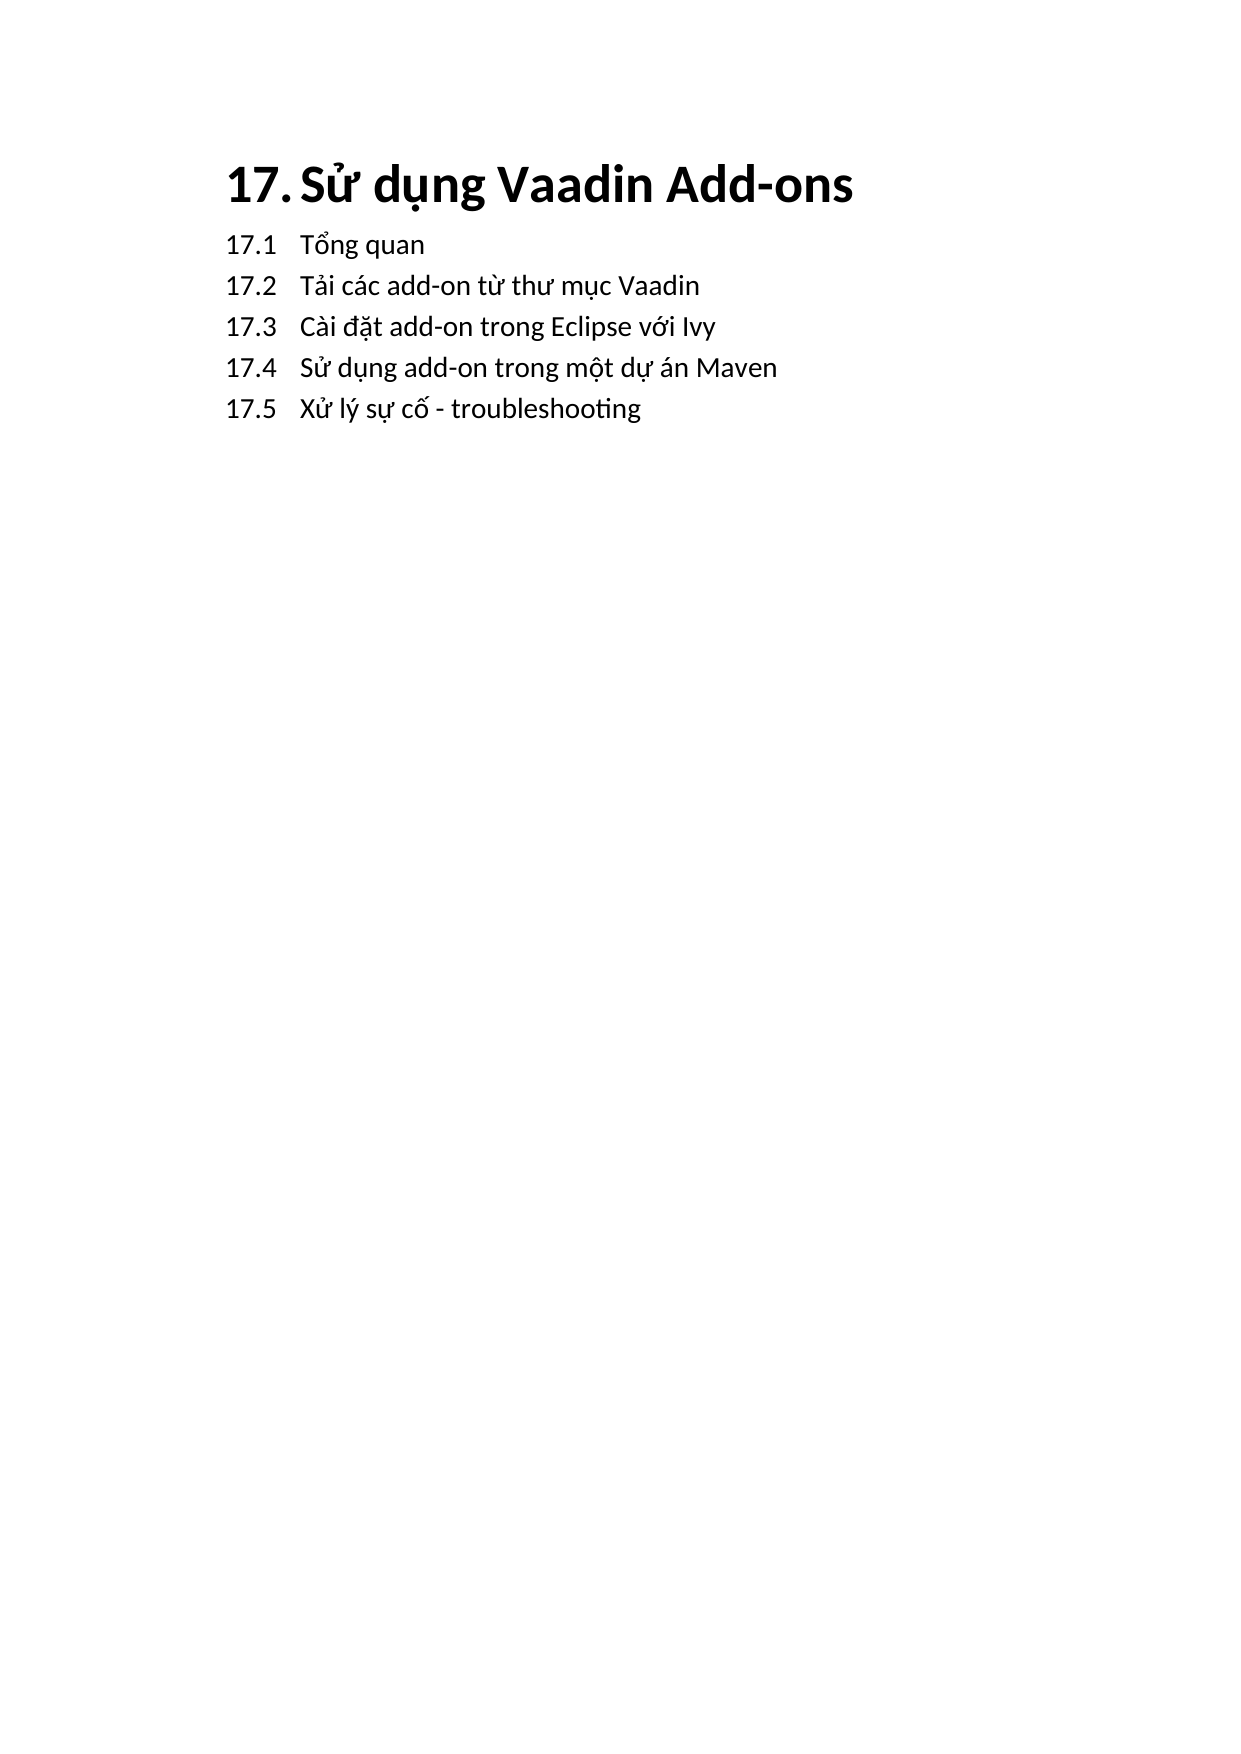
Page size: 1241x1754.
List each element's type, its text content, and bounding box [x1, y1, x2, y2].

list Cài đặt add-on trong Eclipse với Ivy [225, 308, 1090, 343]
list Sử dụng Vaadin Add-ons [225, 150, 1090, 216]
list Tổng quan [225, 226, 1090, 262]
list Xử lý sự cố - troubleshooting [225, 390, 1090, 425]
list Sử dụng add-on trong một dự án Maven [225, 349, 1090, 384]
list Tải các add-on từ thư mục Vaadin [225, 267, 1090, 303]
